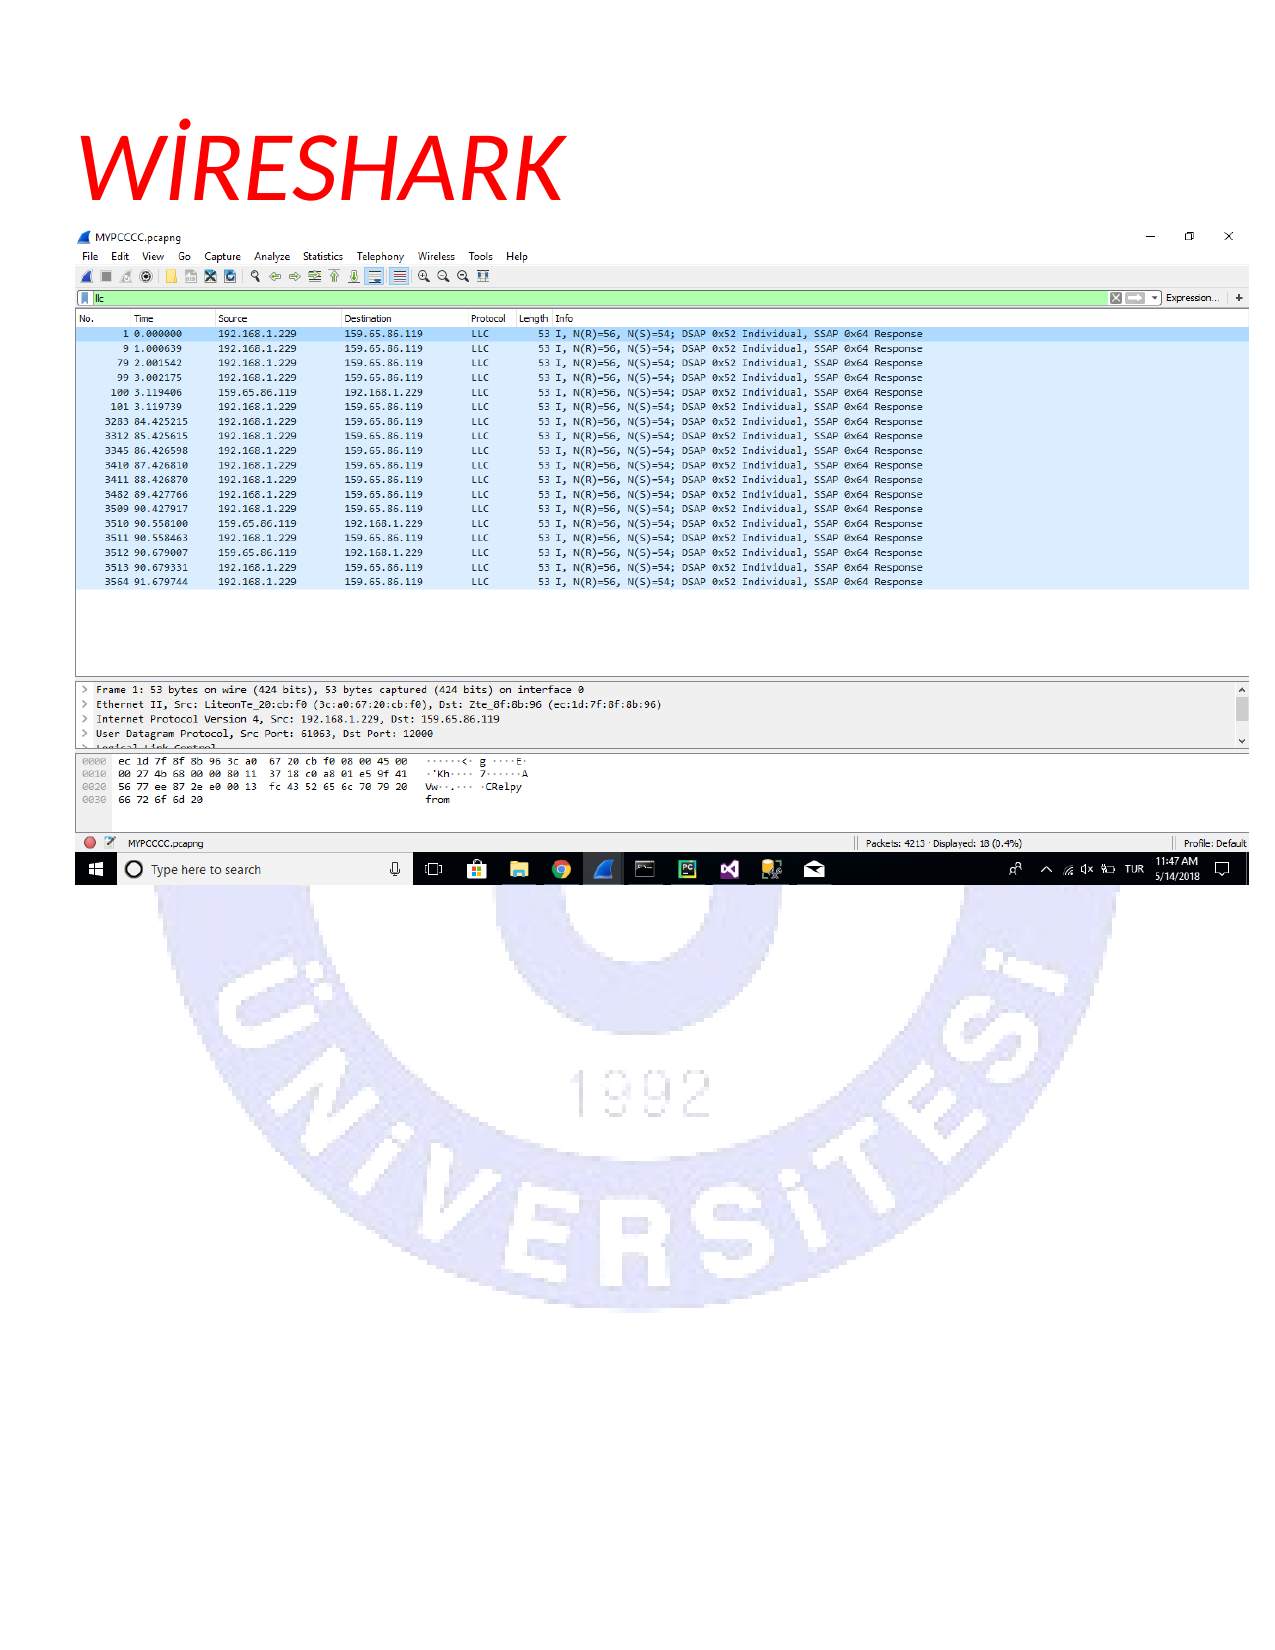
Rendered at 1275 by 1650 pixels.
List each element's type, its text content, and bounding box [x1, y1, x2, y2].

text WİRESHARK [75, 103, 1200, 227]
picture [75, 227, 1249, 885]
